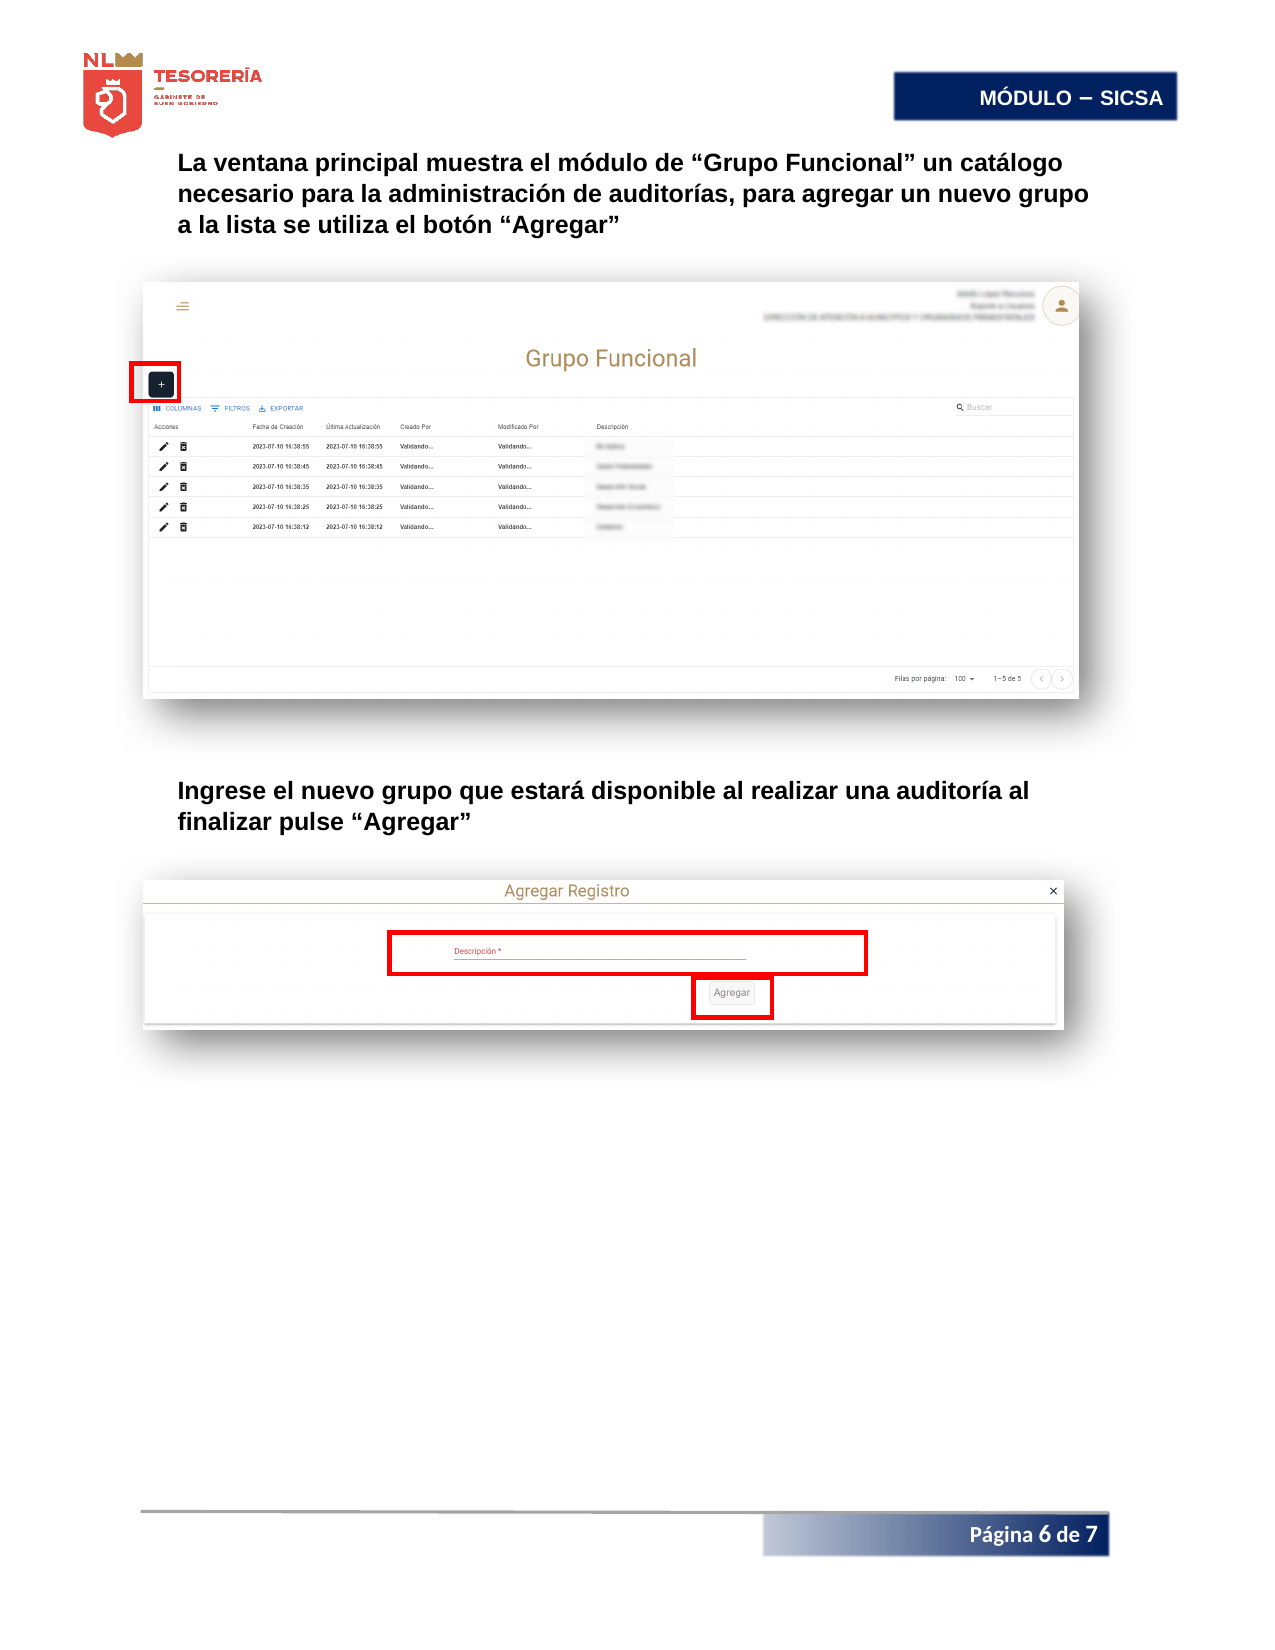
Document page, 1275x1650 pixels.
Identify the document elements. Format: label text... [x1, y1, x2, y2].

text Ingrese el nuevo grupo que estará disponible al realizar una auditoría al finalizar pulse “Agregar” [177, 776, 1098, 836]
picture [79, 43, 264, 140]
picture [143, 366, 177, 399]
picture [143, 880, 1064, 1030]
text La ventana principal muestra el módulo de “Grupo Funcional” un catálogo necesario para la administración de auditorías, para agregar un nuevo grupo a la lista se utiliza el botón “Agregar” [177, 148, 1098, 238]
picture [143, 282, 1079, 699]
